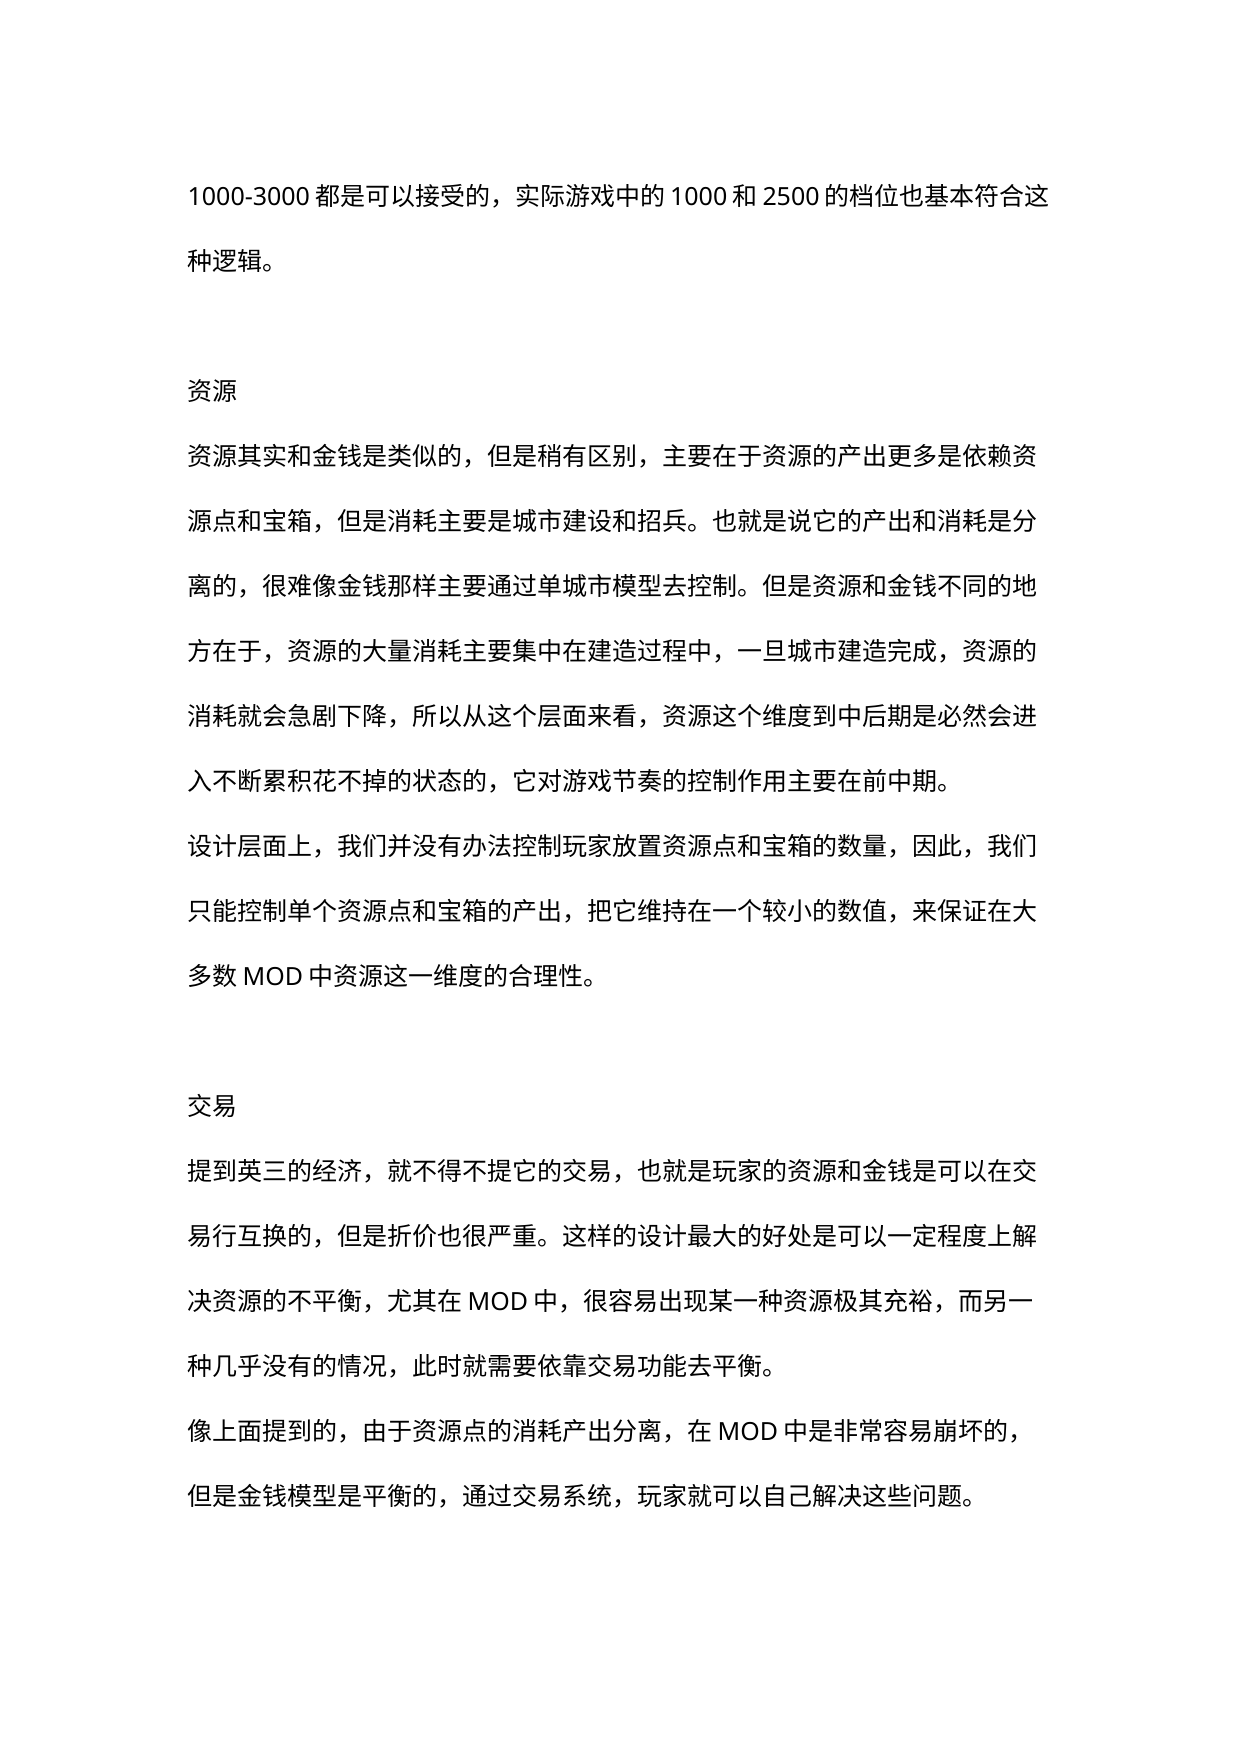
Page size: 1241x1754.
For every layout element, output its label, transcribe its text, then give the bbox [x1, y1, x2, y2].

text 提到英三的经济，就不得不提它的交易，也就是玩家的资源和金钱是可以在交易行互换的，但是折价也很严重。这样的设计最大的好处是可以一定程度上解决资源的不平衡，尤其在MOD中，很容易出现某一种资源极其充裕，而另一种几乎没有的情况，此时就需要依靠交易功能去平衡。 [187, 1137, 1053, 1397]
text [187, 162, 1053, 292]
text 资源其实和金钱是类似的，但是稍有区别，主要在于资源的产出更多是依赖资源点和宝箱，但是消耗主要是城市建设和招兵。也就是说它的产出和消耗是分离的，很难像金钱那样主要通过单城市模型去控制。但是资源和金钱不同的地方在于，资源的大量消耗主要集中在建造过程中，一旦城市建造完成，资源的消耗就会急剧下降，所以从这个层面来看，资源这个维度到中后期是必然会进入不断累积花不掉的状态的，它对游戏节奏的控制作用主要在前中期。 [187, 422, 1053, 812]
text 资源 [187, 357, 1053, 422]
text 交易 [187, 1072, 1053, 1137]
text 设计层面上，我们并没有办法控制玩家放置资源点和宝箱的数量，因此，我们只能控制单个资源点和宝箱的产出，把它维持在一个较小的数值，来保证在大多数MOD中资源这一维度的合理性。 [187, 812, 1053, 1007]
text 像上面提到的，由于资源点的消耗产出分离，在MOD中是非常容易崩坏的，但是金钱模型是平衡的，通过交易系统，玩家就可以自己解决这些问题。 [187, 1397, 1053, 1527]
